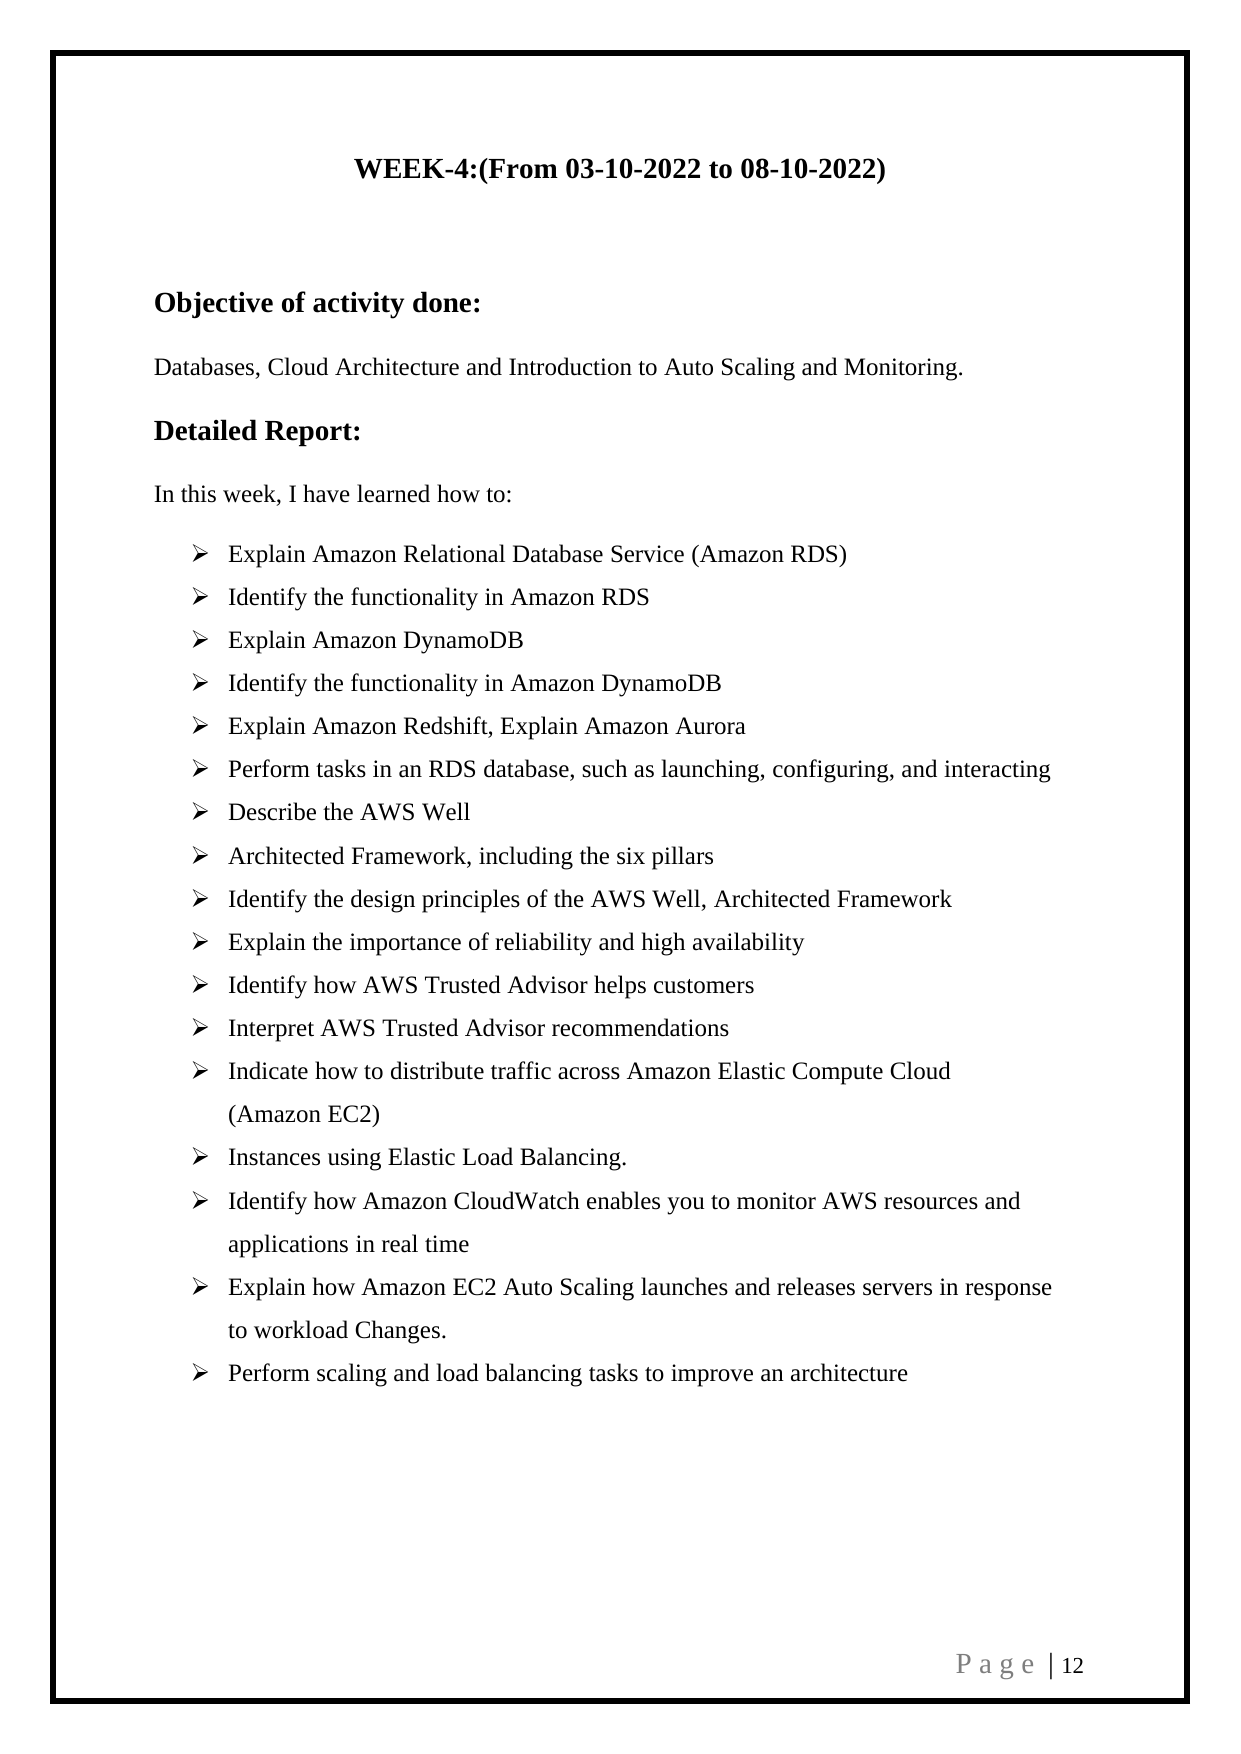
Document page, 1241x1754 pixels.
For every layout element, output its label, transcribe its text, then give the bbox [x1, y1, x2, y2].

list Explain Amazon Relational Database Service (Amazon RDS) [190, 539, 1159, 567]
text In this week, I have learned how to: [153, 479, 1159, 508]
list Identify the functionality in Amazon RDS [190, 582, 1159, 610]
list Instances using Elastic Load Balancing. [190, 1142, 1159, 1171]
subtitle Detailed Report: [153, 413, 1159, 446]
list Identify the functionality in Amazon DynamoDB [190, 668, 1159, 697]
list Explain Amazon Redshift, Explain Amazon Aurora [190, 711, 1159, 740]
subtitle Objective of activity done: [153, 286, 1159, 319]
list Identify the design principles of the AWS Well, Architected Framework [190, 884, 1159, 912]
list Architected Framework, including the six pillars [190, 841, 1159, 869]
list Perform scaling and load balancing tasks to improve an architecture [190, 1358, 1159, 1387]
list Interpret AWS Trusted Advisor recommendations [190, 1013, 1159, 1042]
list Explain how Amazon EC2 Auto Scaling launches and releases servers in response to workload Changes. [190, 1272, 1077, 1344]
list Perform tasks in an RDS database, such as launching, configuring, and interacting [190, 754, 1159, 783]
list Describe the AWS Well [190, 797, 1159, 826]
list Identify how AWS Trusted Advisor helps customers [190, 970, 1159, 998]
list Indicate how to distribute traffic across Amazon Elastic Compute Cloud (Amazon EC2) [190, 1056, 1050, 1128]
text Databases, Cloud Architecture and Introduction to Auto Scaling and Monitoring. [153, 352, 1159, 381]
list Explain the importance of reliability and high availability [190, 927, 1159, 956]
text WEEK-4:(From 03-10-2022 to 08-10-2022) [180, 151, 1059, 185]
list Identify how Amazon CloudWatch enables you to monitor AWS resources and applications in real time [190, 1186, 1021, 1258]
list Explain Amazon DynamoDB [190, 625, 1159, 654]
